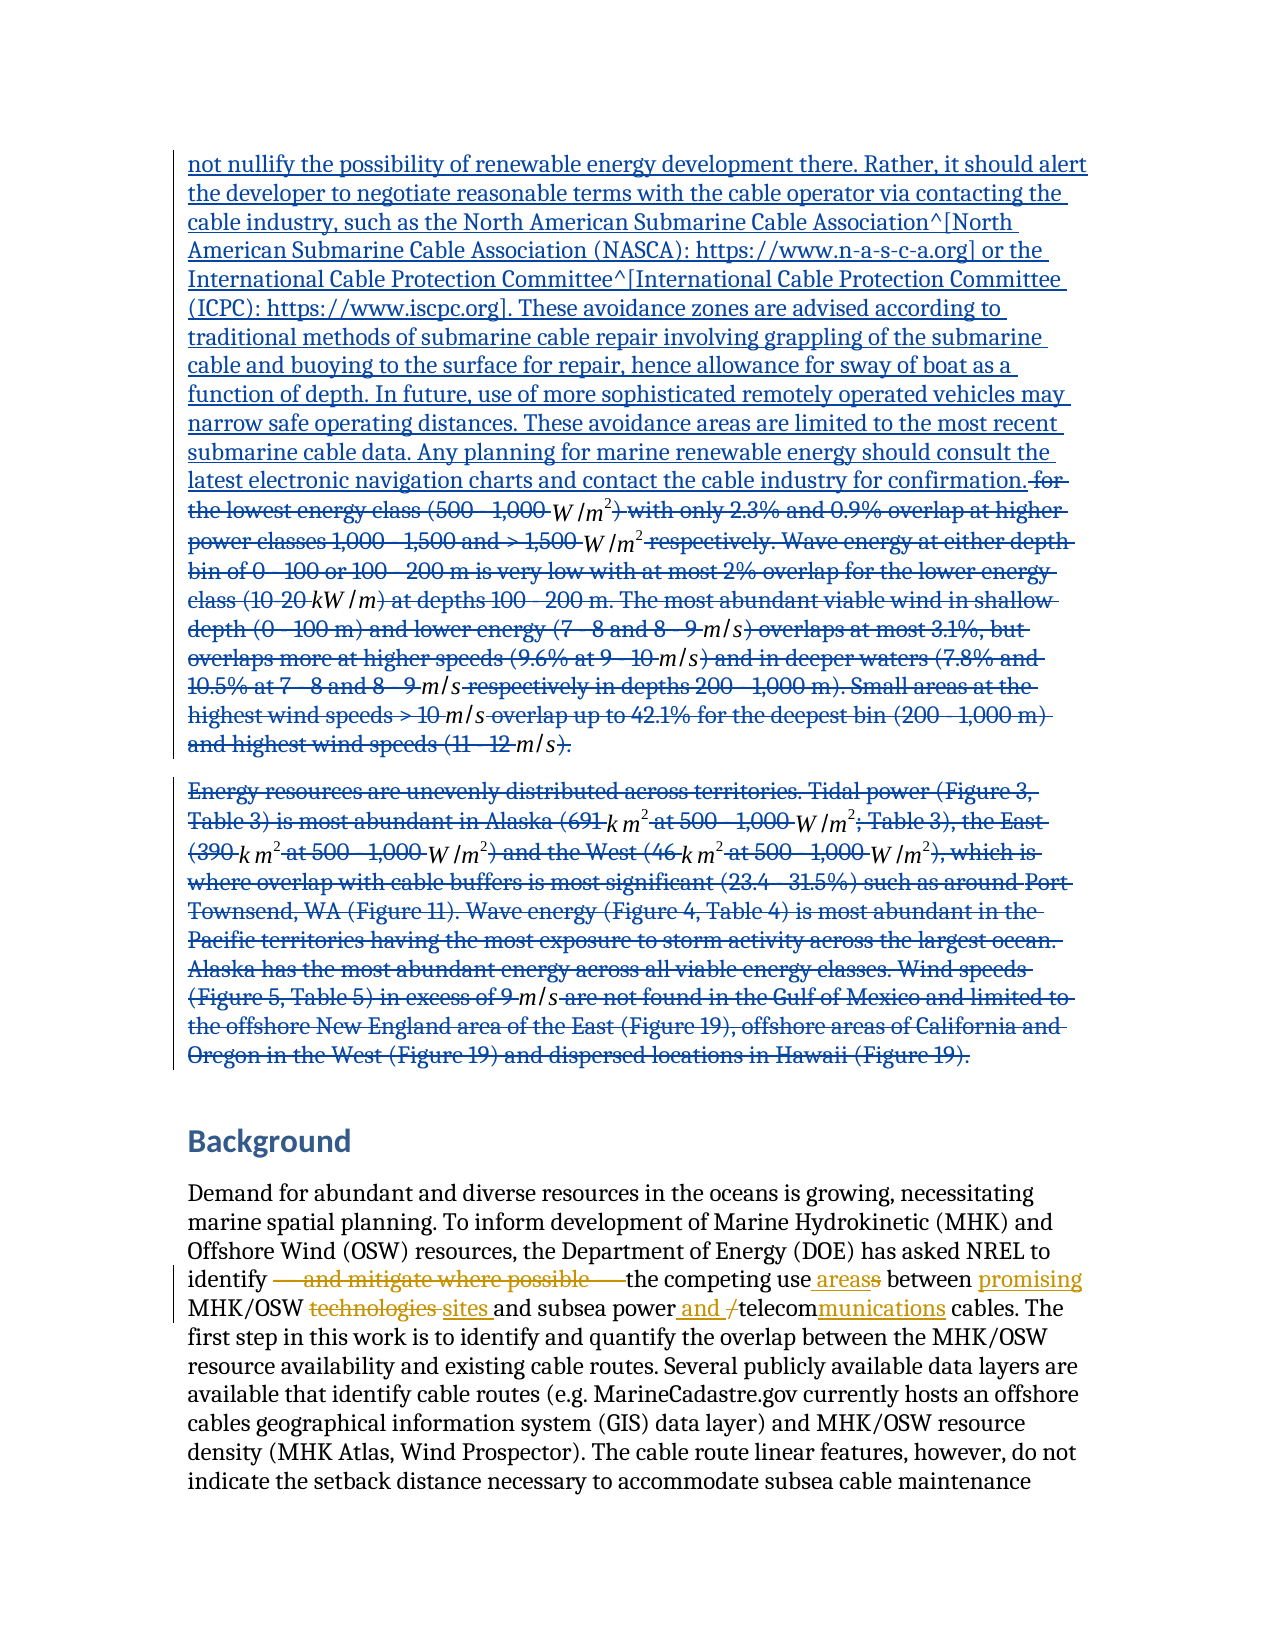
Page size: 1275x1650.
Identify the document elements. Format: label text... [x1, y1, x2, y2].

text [187, 1179, 1087, 1495]
subtitle Background [187, 1119, 1087, 1160]
